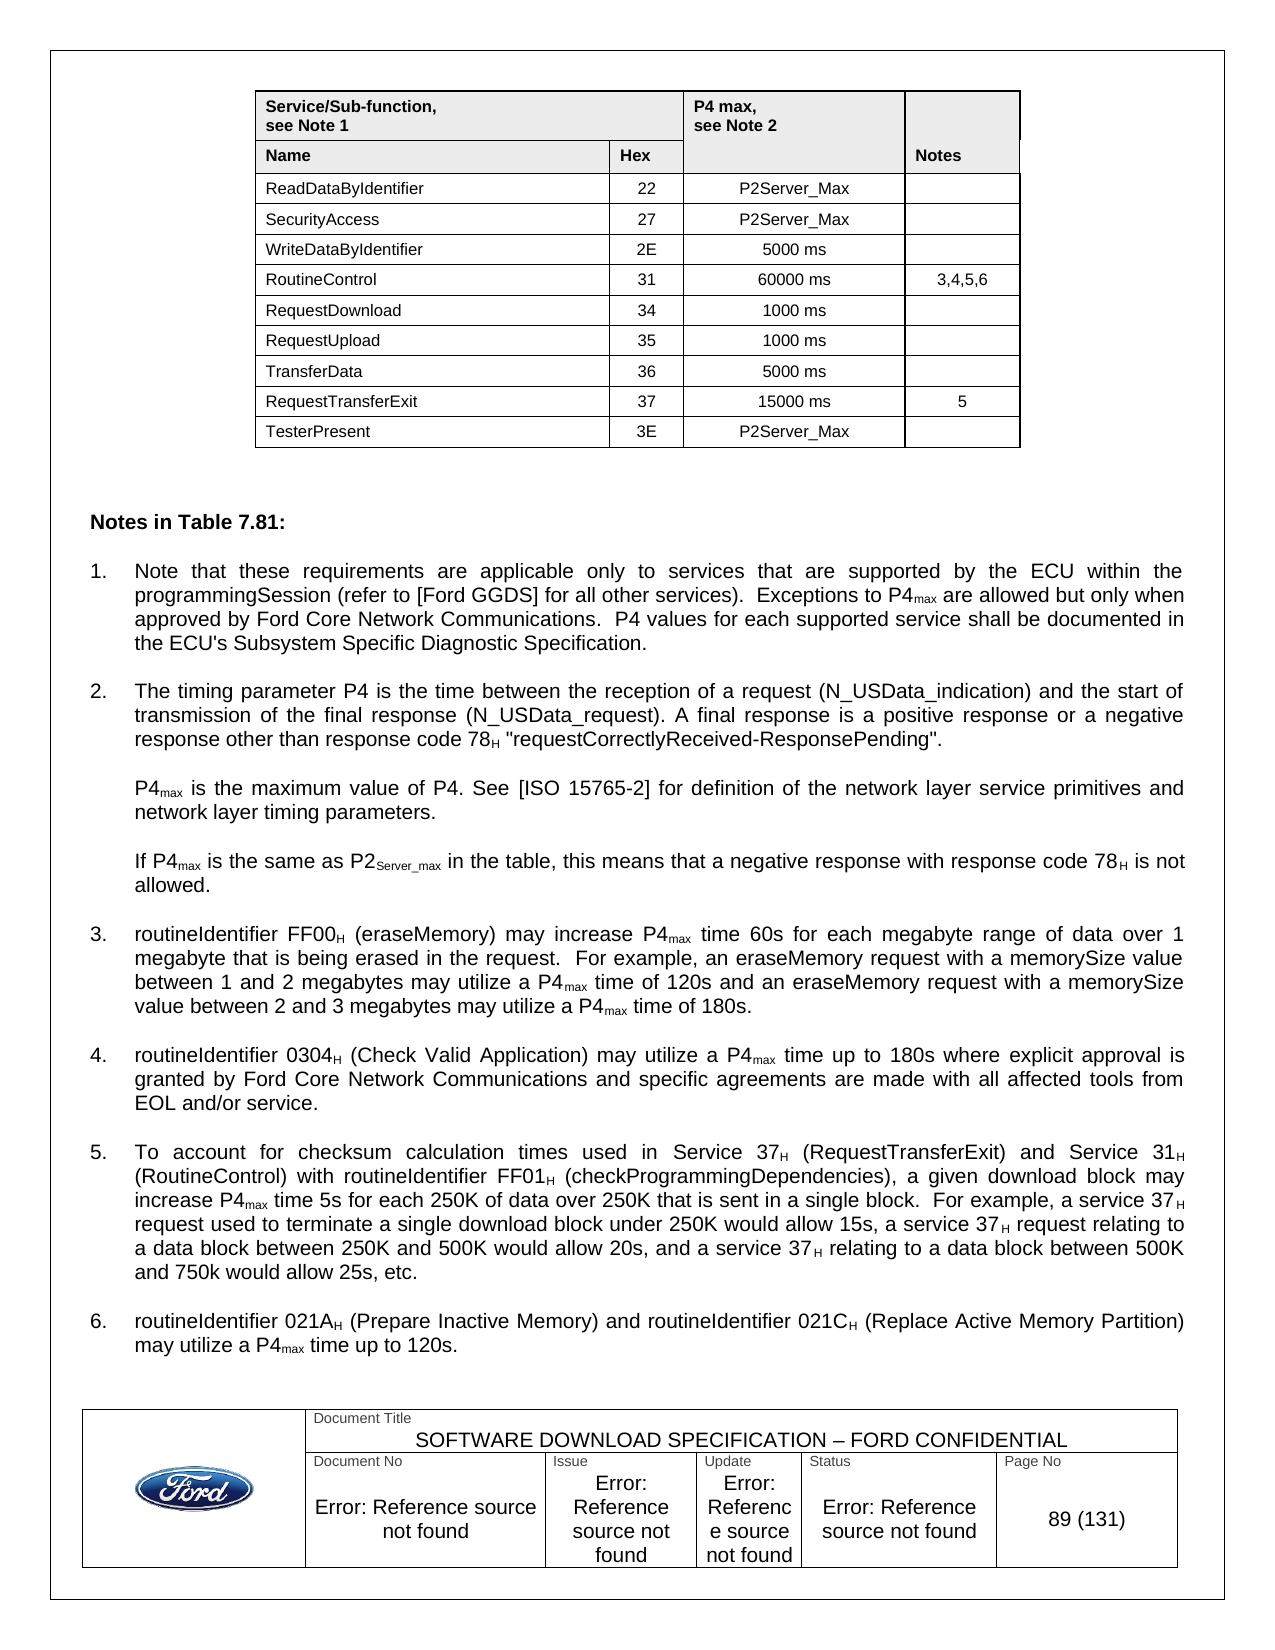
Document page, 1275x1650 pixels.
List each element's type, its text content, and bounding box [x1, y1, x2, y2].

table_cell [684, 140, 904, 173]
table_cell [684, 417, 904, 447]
text 5. To account for checksum calculation times used in Service 37H (RequestTransferExit) and Service 31H (RoutineControl) with routineIdentifier FF01H (checkProgrammingDependencies), a given download block may increase P4max time 5s for each 250K of data over 250K that is sent in a single block. For example, a service 37H request used to terminate a single download block under 250K would allow 15s, a service 37H request relating to a data block between 250K and 500K would allow 20s, and a service 37H relating to a data block between 500K and 750k would allow 25s, etc. [90, 1140, 1185, 1283]
text If P4max is the same as P2Server_max in the table, this means that a negative response with response code 78H is not allowed. [90, 849, 1185, 897]
text 1. Note that these requirements are applicable only to services that are supported by the ECU within the programmingSession (refer to [Ford GGDS] for all other services). Exceptions to P4max are allowed but only when approved by Ford Core Network Communications. P4 values for each supported service shall be documented in the ECU's Subsystem Specific Diagnostic Specification. [90, 558, 1185, 654]
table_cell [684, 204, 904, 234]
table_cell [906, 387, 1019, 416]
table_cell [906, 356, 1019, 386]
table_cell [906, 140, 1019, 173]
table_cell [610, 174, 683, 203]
text 2. The timing parameter P4 is the time between the reception of a request (N_USData_indication) and the start of transmission of the final response (N_USData_request). A final response is a positive response or a negative response other than response code 78H "requestCorrectlyReceived-ResponsePending". [90, 679, 1185, 751]
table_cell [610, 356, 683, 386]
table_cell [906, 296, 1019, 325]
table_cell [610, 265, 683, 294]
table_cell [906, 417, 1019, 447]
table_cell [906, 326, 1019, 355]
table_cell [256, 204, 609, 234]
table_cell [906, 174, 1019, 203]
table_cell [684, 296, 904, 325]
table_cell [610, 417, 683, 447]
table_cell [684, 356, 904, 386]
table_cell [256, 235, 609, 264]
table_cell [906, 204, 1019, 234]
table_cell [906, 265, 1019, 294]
text 3. routineIdentifier FF00H (eraseMemory) may increase P4max time 60s for each megabyte range of data over 1 megabyte that is being erased in the request. For example, an eraseMemory request with a memorySize value between 1 and 2 megabytes may utilize a P4max time of 120s and an eraseMemory request with a memorySize value between 2 and 3 megabytes may utilize a P4max time of 180s. [90, 922, 1185, 1018]
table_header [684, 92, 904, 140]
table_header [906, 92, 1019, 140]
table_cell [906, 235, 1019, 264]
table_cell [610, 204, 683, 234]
text 6. routineIdentifier 021AH (Prepare Inactive Memory) and routineIdentifier 021CH (Replace Active Memory Partition) may utilize a P4max time up to 120s. [90, 1308, 1185, 1356]
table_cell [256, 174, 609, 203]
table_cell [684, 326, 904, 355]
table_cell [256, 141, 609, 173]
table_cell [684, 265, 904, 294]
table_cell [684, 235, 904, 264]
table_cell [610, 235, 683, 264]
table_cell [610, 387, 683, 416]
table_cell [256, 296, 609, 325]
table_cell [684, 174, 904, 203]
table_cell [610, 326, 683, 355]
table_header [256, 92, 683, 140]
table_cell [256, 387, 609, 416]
picture [120, 1451, 268, 1526]
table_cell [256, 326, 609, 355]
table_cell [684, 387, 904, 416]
text P4max is the maximum value of P4. See [ISO 15765-2] for definition of the network layer service primitives and network layer timing parameters. [90, 776, 1185, 824]
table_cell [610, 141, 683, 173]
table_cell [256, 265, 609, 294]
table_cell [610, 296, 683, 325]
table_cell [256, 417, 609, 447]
text 4. routineIdentifier 0304H (Check Valid Application) may utilize a P4max time up to 180s where explicit approval is granted by Ford Core Network Communications and specific agreements are made with all affected tools from EOL and/or service. [90, 1043, 1185, 1115]
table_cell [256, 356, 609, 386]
